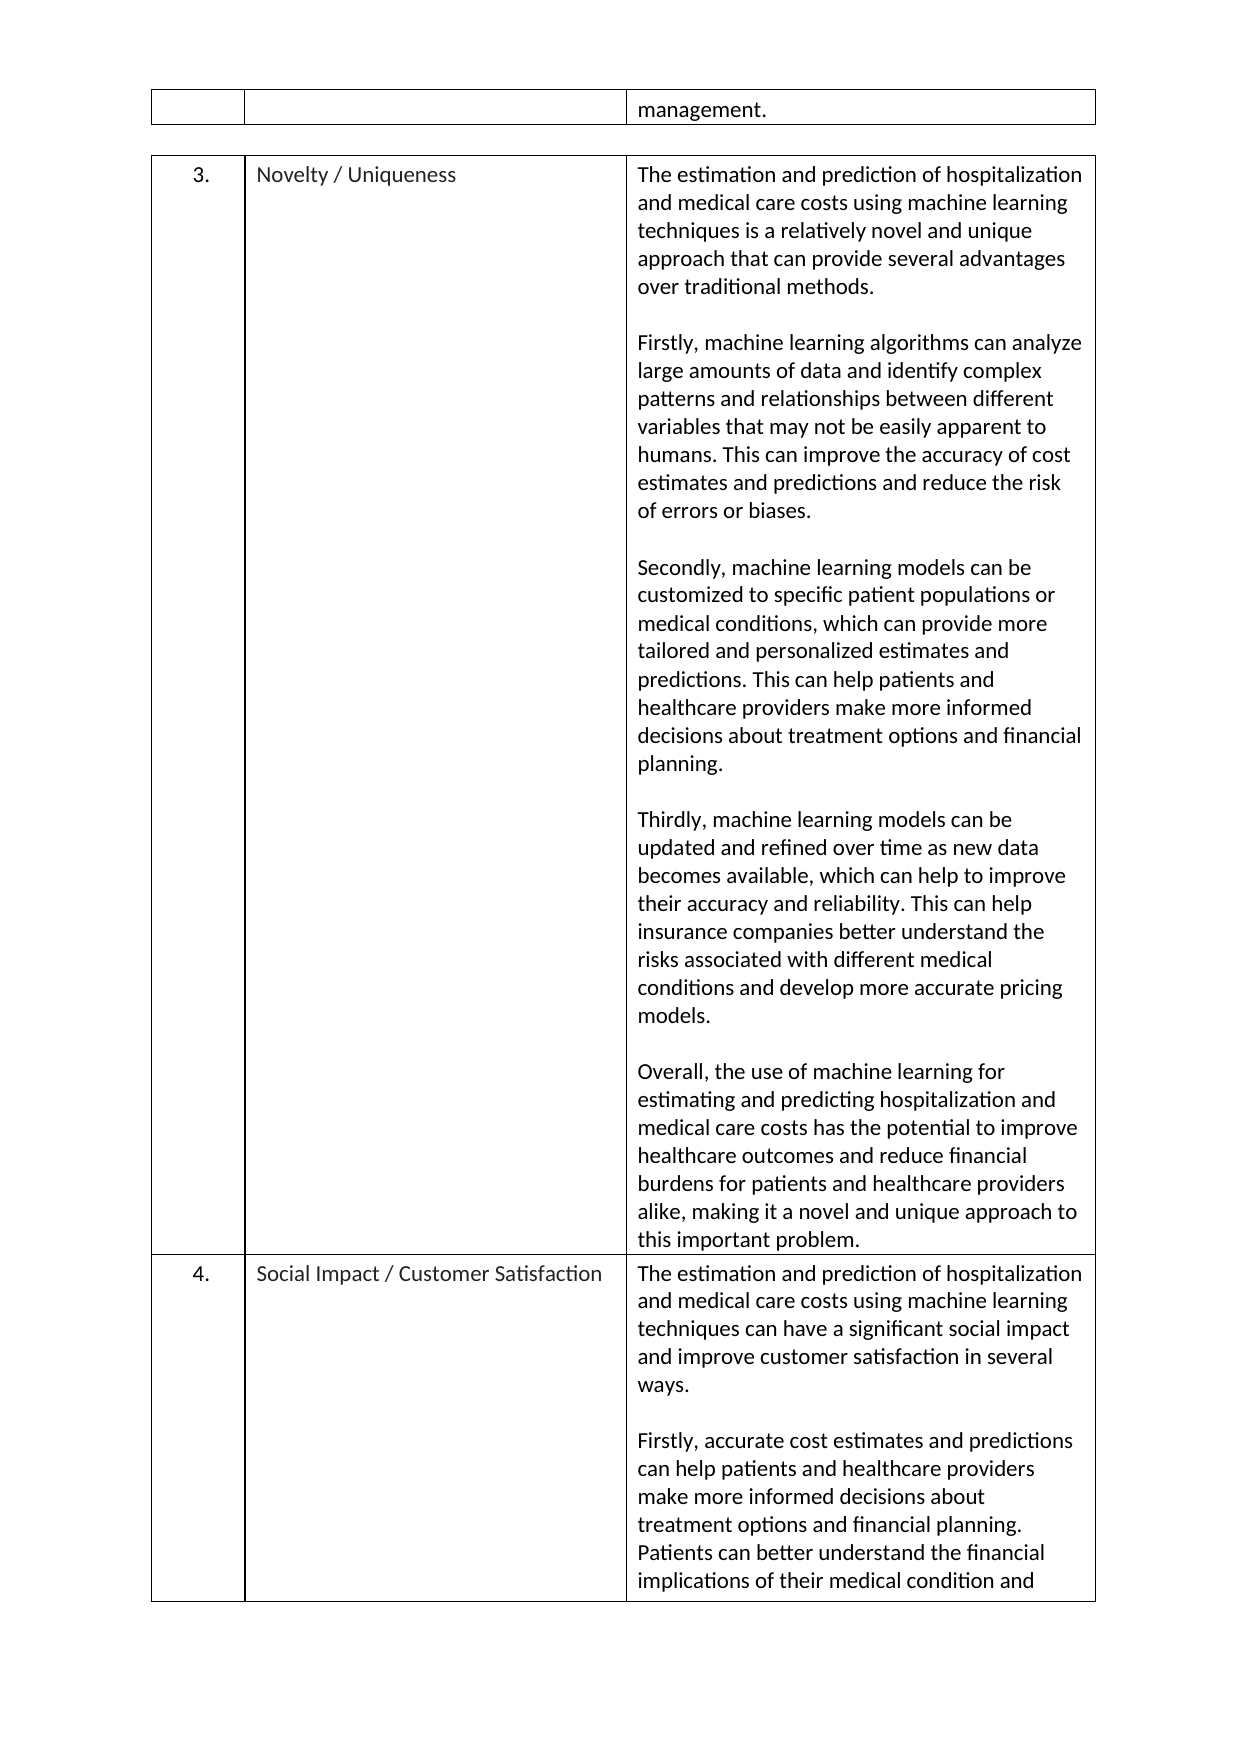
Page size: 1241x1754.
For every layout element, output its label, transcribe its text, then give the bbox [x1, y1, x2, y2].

table_header [245, 90, 626, 123]
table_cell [627, 1255, 1095, 1601]
table_header Novelty / Uniqueness [246, 156, 626, 1253]
table_header [152, 90, 244, 123]
table_header The estimation and prediction of hospitalization and medical care costs using machine learning techniques is a relatively novel and unique approach that can provide several advantages over traditional methods. Firstly, machine learning algorithms can analyze large amounts of data and identify complex patterns and relationships between different variables that may not be easily apparent to humans. This can improve the accuracy of cost estimates and predictions and reduce the risk of errors or biases. Secondly, machine learning models can be customized to specific patient populations or medical conditions, which can provide more tailored and personalized estimates and predictions. This can help patients and healthcare providers make more informed decisions about treatment options and financial planning. Thirdly, machine learning models can be updated and refined over time as new data becomes available, which can help to improve their accuracy and reliability. This can help insurance companies better understand the risks associated with different medical conditions and develop more accurate pricing models. Overall, the use of machine learning for estimating and predicting hospitalization and medical care costs has the potential to improve healthcare outcomes and reduce financial burdens for patients and healthcare providers alike, making it a novel and unique approach to this important problem. [627, 156, 1095, 1253]
table_header 3. [152, 156, 244, 1253]
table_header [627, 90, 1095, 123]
table_cell 4. [152, 1255, 244, 1601]
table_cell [246, 1255, 626, 1601]
